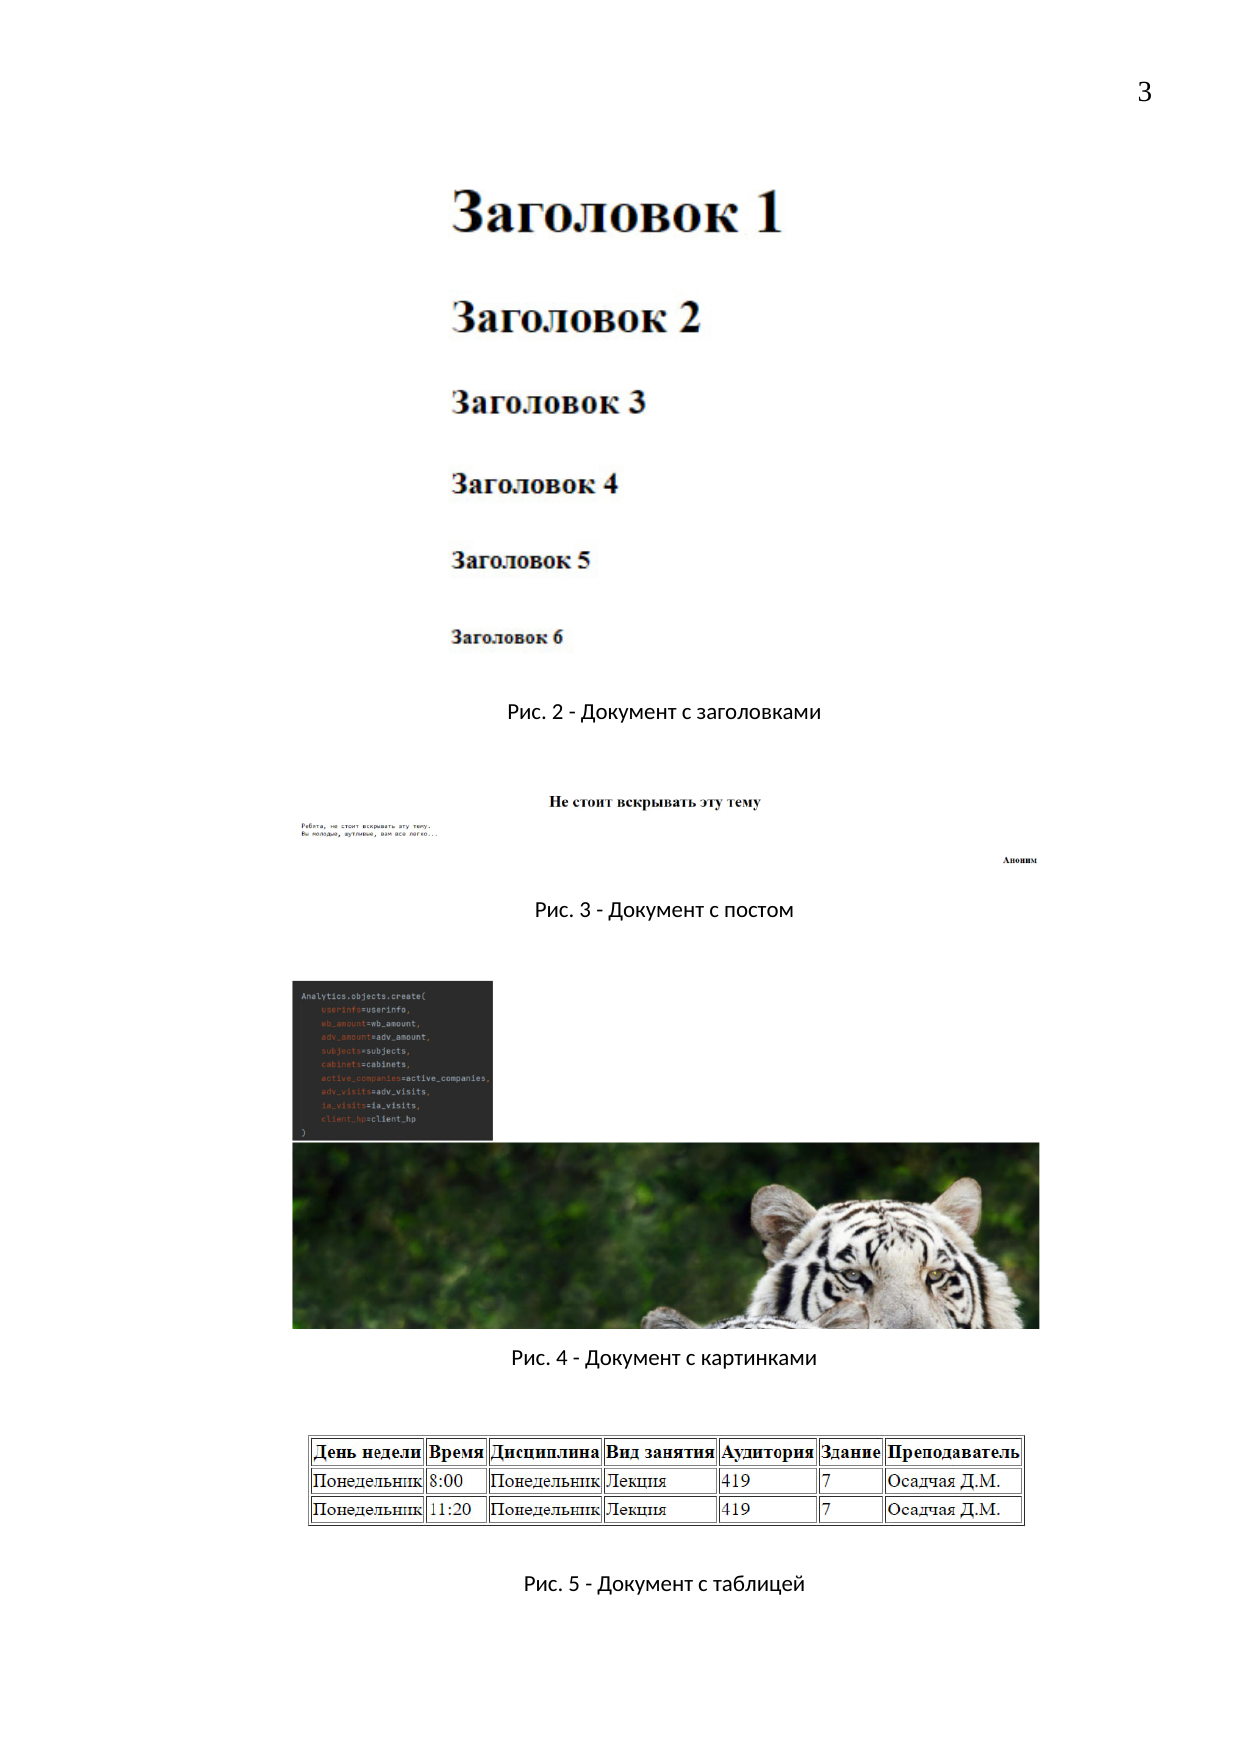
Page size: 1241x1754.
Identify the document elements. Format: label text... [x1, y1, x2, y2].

text Рис. 4 - Документ с картинками [177, 1343, 1152, 1371]
text Рис. 5 - Документ с таблицей [177, 1569, 1152, 1597]
text Рис. 3 - Документ с постом [177, 895, 1152, 923]
text Рис. 2 - Документ с заголовками [177, 697, 1152, 725]
